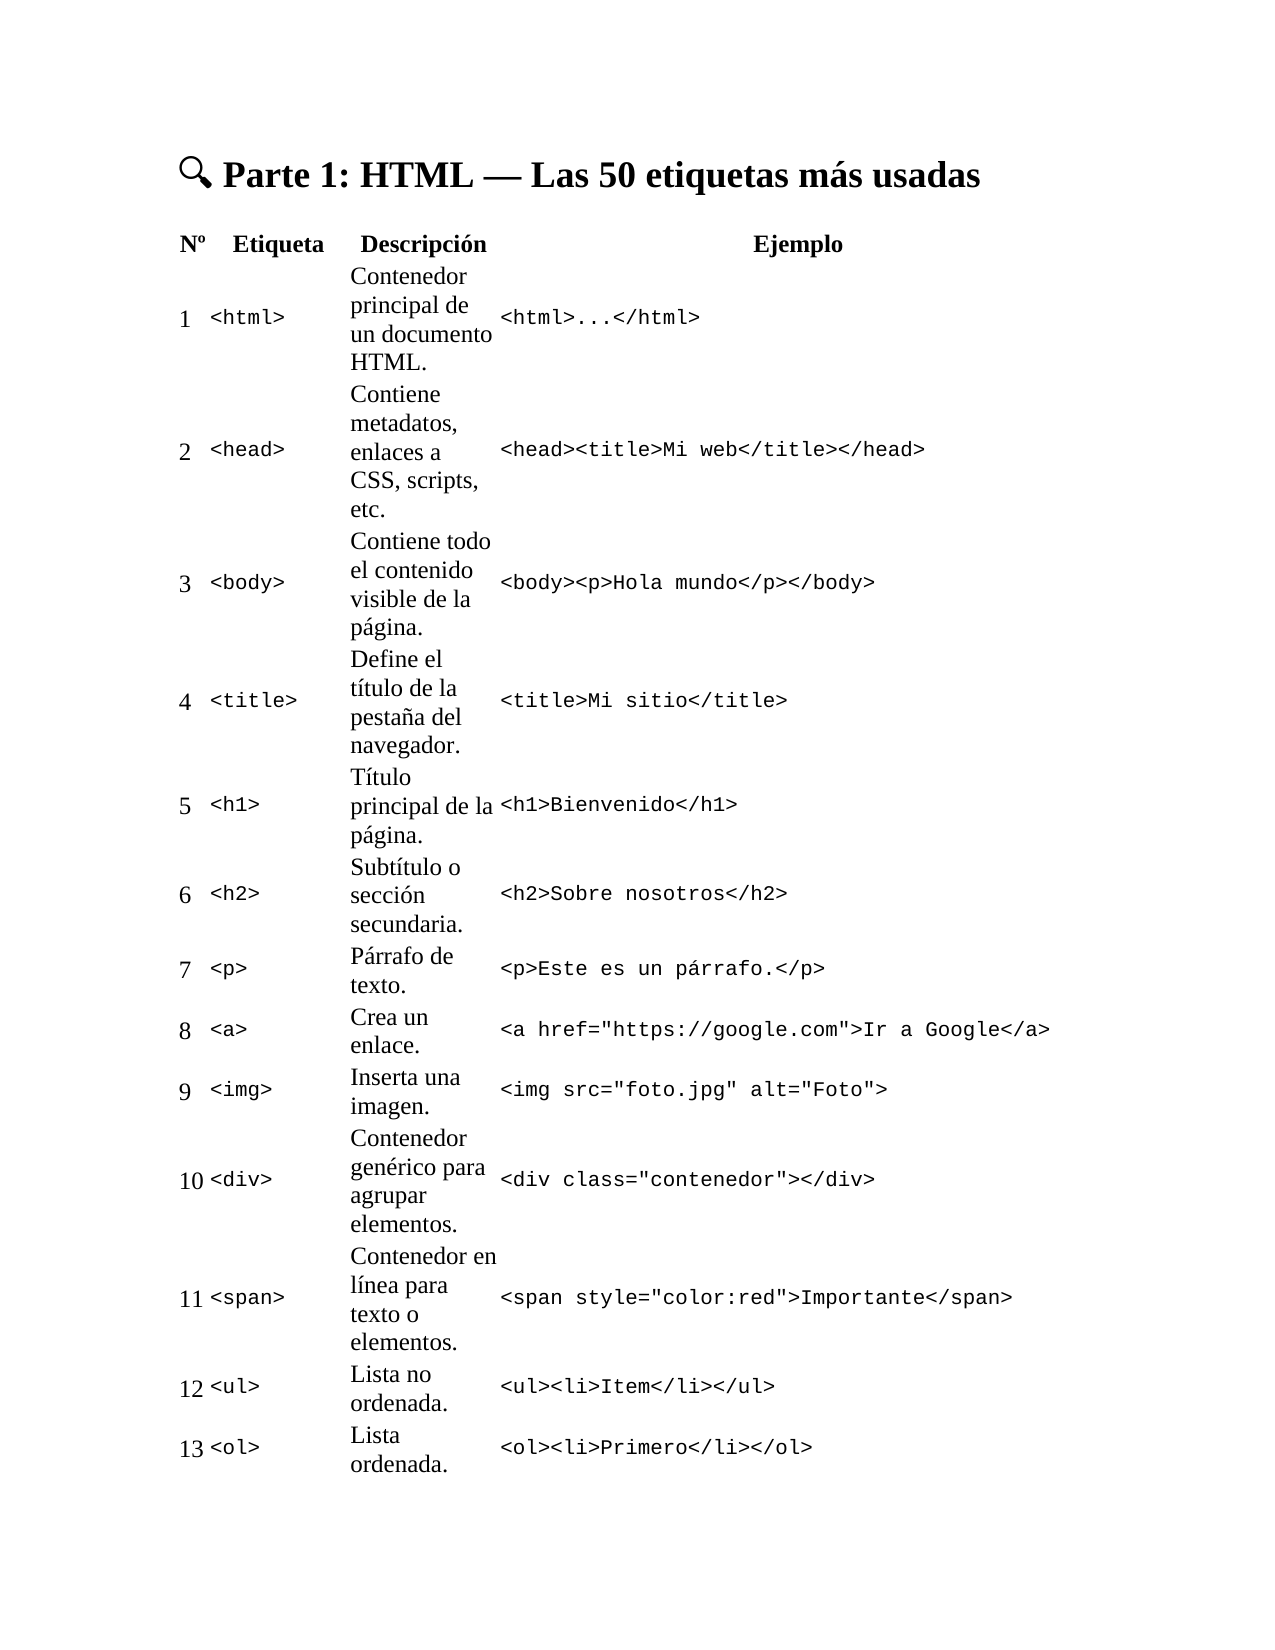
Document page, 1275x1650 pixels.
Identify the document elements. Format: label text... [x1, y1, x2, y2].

table_cell Subtítulo o sección secundaria. [349, 850, 499, 940]
table_cell <p> [208, 940, 348, 1000]
table_cell 4 [177, 643, 208, 761]
table_cell Lista no ordenada. [349, 1358, 499, 1418]
table_cell <ol> [208, 1419, 348, 1479]
table_cell 5 [177, 761, 208, 850]
table_cell <ol><li>Primero</li></ol> [499, 1419, 1098, 1479]
table_cell Contiene todo el contenido visible de la página. [349, 525, 499, 643]
table_cell <ul><li>Item</li></ul> [499, 1358, 1098, 1418]
table_cell Crea un enlace. [349, 1000, 499, 1061]
table_cell <title> [208, 643, 348, 761]
table_cell <head> [208, 378, 348, 525]
table_cell 3 [177, 525, 208, 643]
table_header Ejemplo [499, 228, 1098, 260]
table_cell <body> [208, 525, 348, 643]
table_cell 1 [177, 260, 208, 378]
table_cell Párrafo de texto. [349, 940, 499, 1000]
table_cell <div> [208, 1122, 348, 1240]
table_cell <h2> [208, 850, 348, 940]
table_cell Lista ordenada. [349, 1419, 499, 1479]
table_cell 6 [177, 850, 208, 940]
table_cell 12 [177, 1358, 208, 1418]
table_cell Contiene metadatos, enlaces a CSS, scripts, etc. [349, 378, 499, 525]
table_cell Define el título de la pestaña del navegador. [349, 643, 499, 761]
table_cell Contenedor genérico para agrupar elementos. [349, 1122, 499, 1240]
table_cell 7 [177, 940, 208, 1000]
table_header Etiqueta [208, 228, 348, 260]
table_cell 2 [177, 378, 208, 525]
table_cell <h2>Sobre nosotros</h2> [499, 850, 1098, 940]
table_cell Inserta una imagen. [349, 1061, 499, 1122]
table_cell <span> [208, 1240, 348, 1358]
table_cell <div class="contenedor"></div> [499, 1122, 1098, 1240]
table_cell Contenedor principal de un documento HTML. [349, 260, 499, 378]
table_cell Título principal de la página. [349, 761, 499, 850]
table_header Nº [177, 228, 208, 260]
table_cell <h1> [208, 761, 348, 850]
table_cell <a> [208, 1000, 348, 1061]
table_header Descripción [349, 228, 499, 260]
table_cell <ul> [208, 1358, 348, 1418]
table_cell <a href="https://google.com">Ir a Google</a> [499, 1000, 1098, 1061]
table_cell 13 [177, 1419, 208, 1479]
table_cell 10 [177, 1122, 208, 1240]
table_cell <html>...</html> [499, 260, 1098, 378]
table_cell 9 [177, 1061, 208, 1122]
text 🔍 Parte 1: HTML — Las 50 etiquetas más usadas [177, 148, 1098, 199]
table_cell <img> [208, 1061, 348, 1122]
table_cell <title>Mi sitio</title> [499, 643, 1098, 761]
table_cell <span style="color:red">Importante</span> [499, 1240, 1098, 1358]
table_cell <h1>Bienvenido</h1> [499, 761, 1098, 850]
table_cell Contenedor en línea para texto o elementos. [349, 1240, 499, 1358]
table_cell <html> [208, 260, 348, 378]
table_cell <body><p>Hola mundo</p></body> [499, 525, 1098, 643]
table_cell <img src="foto.jpg" alt="Foto"> [499, 1061, 1098, 1122]
table_cell 8 [177, 1000, 208, 1061]
table_cell 11 [177, 1240, 208, 1358]
table_cell <head><title>Mi web</title></head> [499, 378, 1098, 525]
table_cell <p>Este es un párrafo.</p> [499, 940, 1098, 1000]
